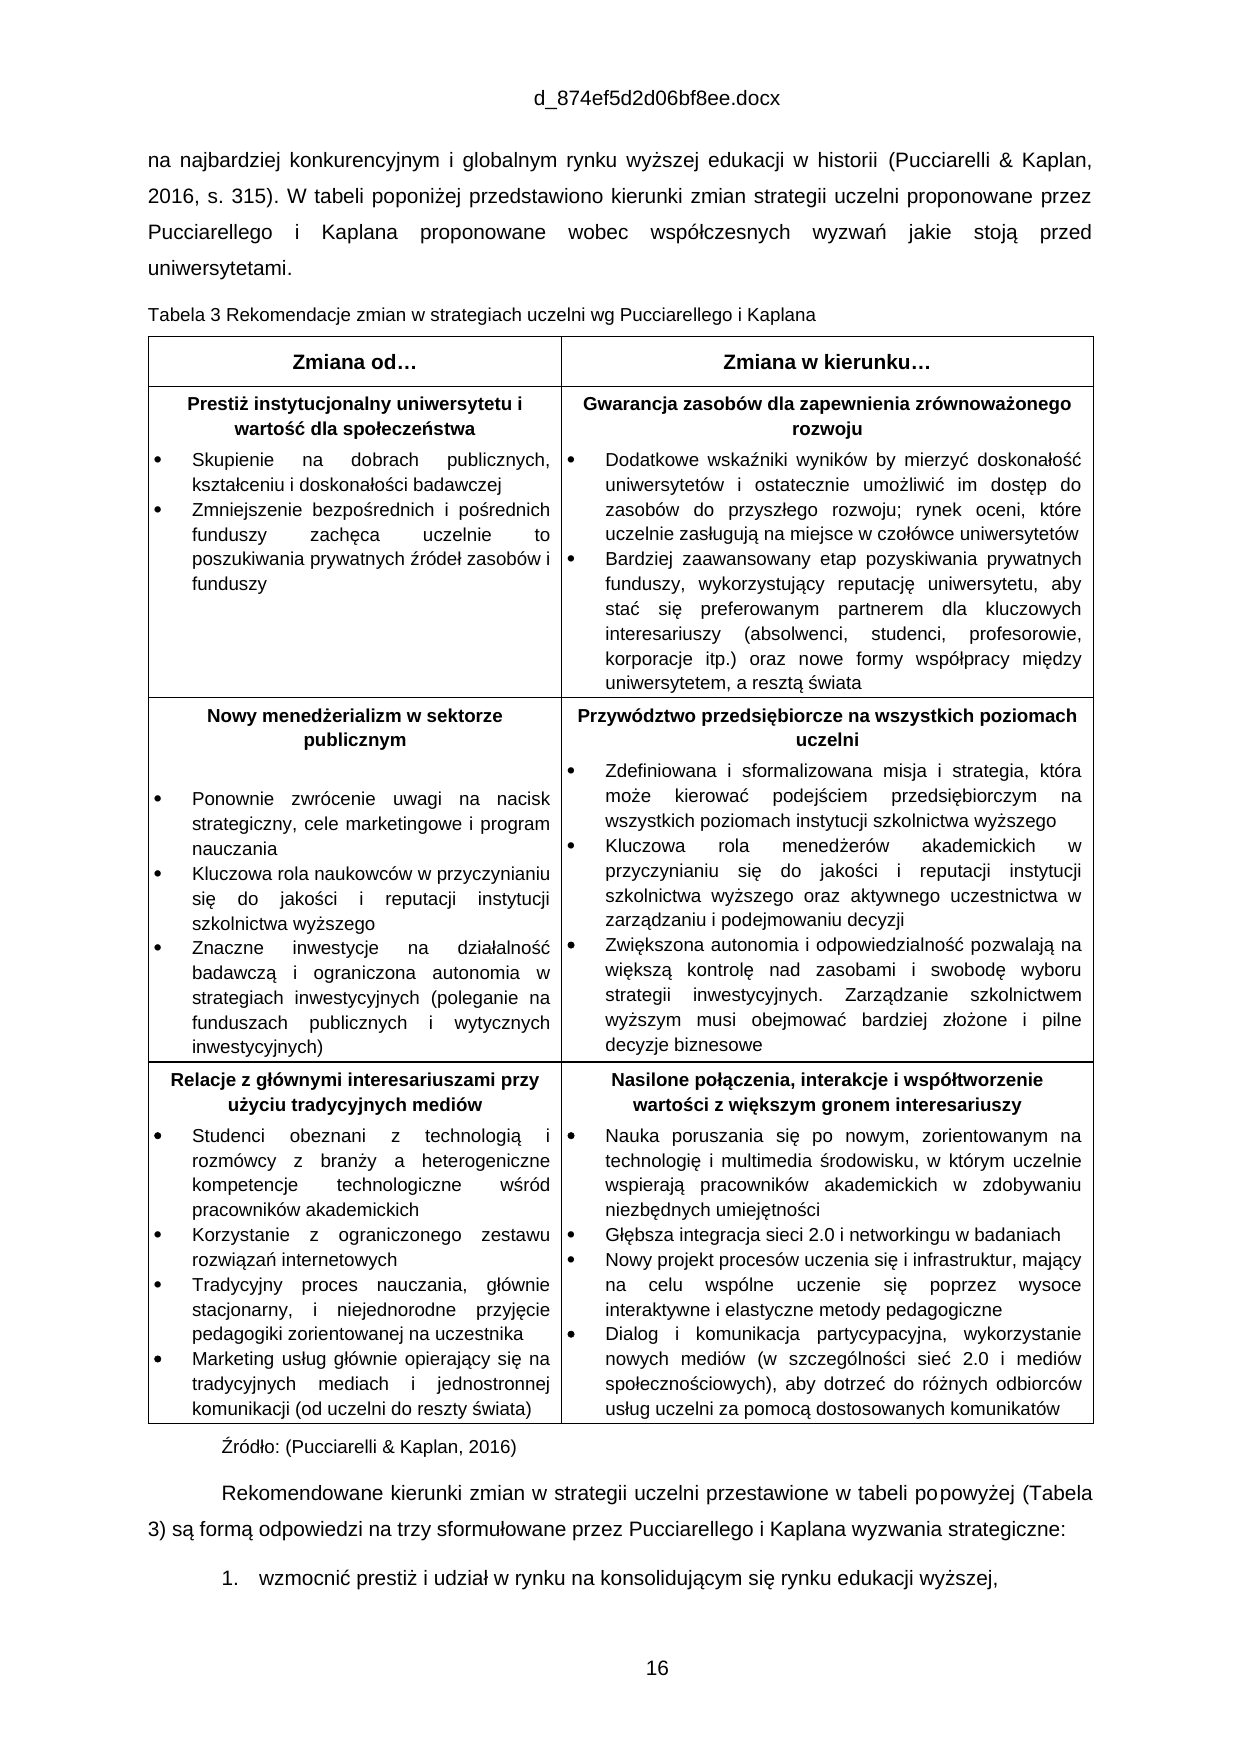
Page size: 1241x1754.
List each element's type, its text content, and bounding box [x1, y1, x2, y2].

text Tabela 3 Rekomendacje zmian w strategiach uczelni wg Pucciarellego i Kaplana [148, 304, 1093, 325]
table_cell Przywództwo przedsiębiorcze na wszystkich poziomach uczelni Zdefiniowana i sformalizowana misja i strategia, która może kierować podejściem przedsiębiorczym na wszystkich poziomach instytucji szkolnictwa wyższego Kluczowa rola menedżerów akademickich w przyczynianiu się do jakości i reputacji instytucji szkolnictwa wyższego oraz aktywnego uczestnictwa w zarządzaniu i podejmowaniu decyzji Zwiększona autonomia i odpowiedzialność pozwalają na większą kontrolę nad zasobami i swobodę wyboru strategii inwestycyjnych. Zarządzanie szkolnictwem wyższym musi obejmować bardziej złożone i pilne decyzje biznesowe [562, 698, 1093, 1061]
table_cell Gwarancja zasobów dla zapewnienia zrównoważonego rozwoju Dodatkowe wskaźniki wyników by mierzyć doskonałość uniwersytetów i ostatecznie umożliwić im dostęp do zasobów do przyszłego rozwoju; rynek oceni, które uczelnie zasługują na miejsce w czołówce uniwersytetów Bardziej zaawansowany etap pozyskiwania prywatnych funduszy, wykorzystujący reputację uniwersytetu, aby stać się preferowanym partnerem dla kluczowych interesariuszy (absolwenci, studenci, profesorowie, korporacje itp.) oraz nowe formy współpracy między uniwersytetem, a resztą świata [562, 387, 1093, 697]
table_cell Relacje z głównymi interesariuszami przy użyciu tradycyjnych mediów Studenci obeznani z technologią i rozmówcy z branży a heterogeniczne kompetencje technologiczne wśród pracowników akademickich Korzystanie z ograniczonego zestawu rozwiązań internetowych Tradycyjny proces nauczania, głównie stacjonarny, i niejednorodne przyjęcie pedagogiki zorientowanej na uczestnika Marketing usług głównie opierający się na tradycyjnych mediach i jednostronnej komunikacji (od uczelni do reszty świata) [149, 1063, 561, 1423]
text Rekomendowane kierunki zmian w strategii uczelni przestawione w tabeli powyżej (tabela 3) są formą odpowiedzi na trzy sformułowane przez Pucciarellego i Kaplana wyzwania strategiczne: [148, 1481, 1093, 1541]
table_cell Nowy menedżerializm w sektorze publicznym Ponownie zwrócenie uwagi na nacisk strategiczny, cele marketingowe i program nauczania Kluczowa rola naukowców w przyczynianiu się do jakości i reputacji instytucji szkolnictwa wyższego Znaczne inwestycje na działalność badawczą i ograniczona autonomia w strategiach inwestycyjnych (poleganie na funduszach publicznych i wytycznych inwestycyjnych) [149, 698, 561, 1061]
table_cell Nasilone połączenia, interakcje i współtworzenie wartości z większym gronem interesariuszy Nauka poruszania się po nowym, zorientowanym na technologię i multimedia środowisku, w którym uczelnie wspierają pracowników akademickich w zdobywaniu niezbędnych umiejętności Głębsza integracja sieci 2.0 i networkingu w badaniach Nowy projekt procesów uczenia się i infrastruktur, mający na celu wspólne uczenie się poprzez wysoce interaktywne i elastyczne metody pedagogiczne Dialog i komunikacja partycypacyjna, wykorzystanie nowych mediów (w szczególności sieć 2.0 i mediów społecznościowych), aby dotrzeć do różnych odbiorców usług uczelni za pomocą dostosowanych komunikatów [562, 1063, 1093, 1423]
text Źródło: (Pucciarelli & Kaplan, 2016) [148, 1436, 1093, 1458]
table_header Zmiana w kierunku… [562, 337, 1093, 386]
list wzmocnić prestiż i udział w rynku na konsolidującym się rynku edukacji wyższej, [221, 1566, 1093, 1589]
table_header Zmiana od… [149, 337, 561, 386]
table_cell Prestiż instytucjonalny uniwersytetu i wartość dla społeczeństwa Skupienie na dobrach publicznych, kształceniu i doskonałości badawczej Zmniejszenie bezpośrednich i pośrednich funduszy zachęca uczelnie to poszukiwania prywatnych źródeł zasobów i funduszy [149, 387, 561, 697]
